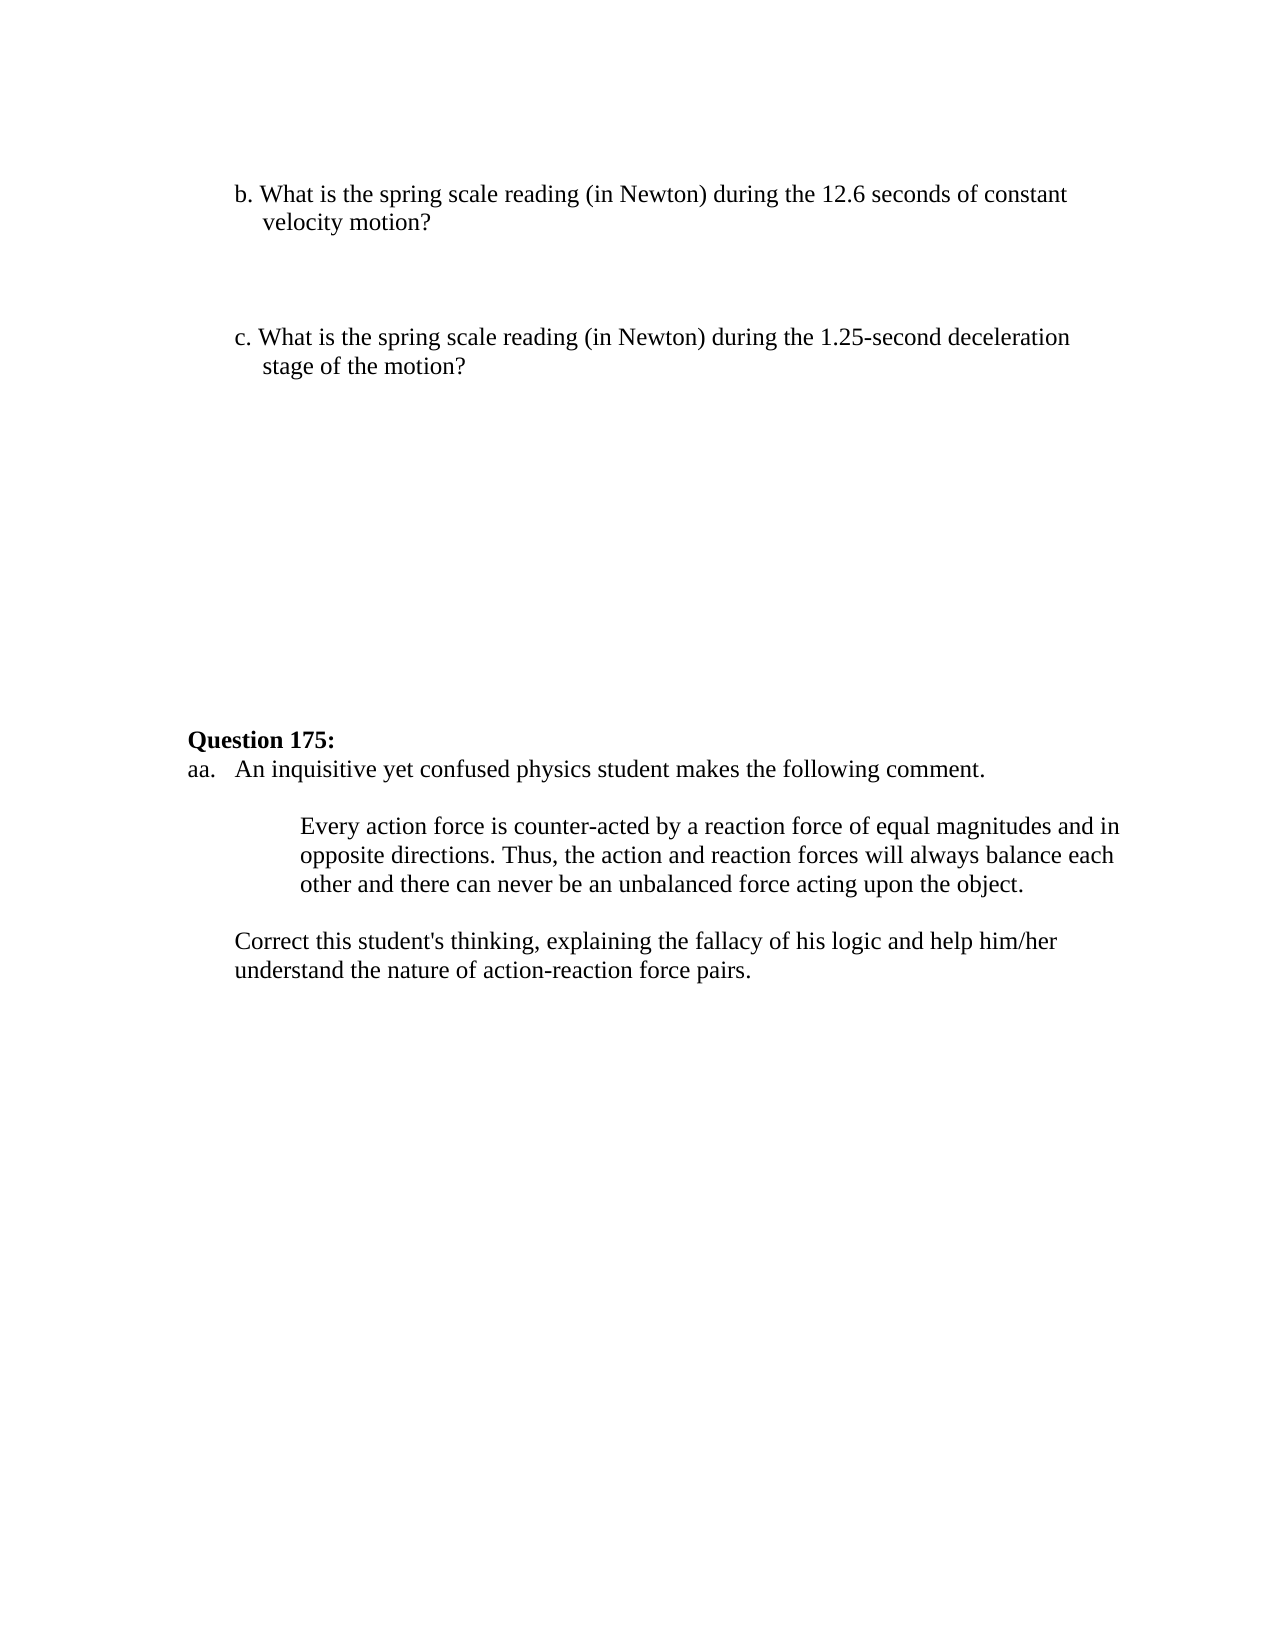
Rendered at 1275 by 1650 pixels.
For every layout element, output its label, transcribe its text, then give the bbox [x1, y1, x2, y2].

text b. What is the spring scale reading (in Newton) during the 12.6 seconds of constant velocity motion? [187, 179, 1125, 236]
text Every action force is counter-acted by a reaction force of equal magnitudes and in opposite directions. Thus, the action and reaction forces will always balance each other and there can never be an unbalanced force acting upon the object. [300, 811, 1125, 897]
text c. What is the spring scale reading (in Newton) during the 1.25-second deceleration stage of the motion? [187, 322, 1125, 380]
text aa. An inquisitive yet confused physics student makes the following comment. [187, 754, 1125, 782]
text Correct this student's thinking, explaining the fallacy of his logic and help him/her understand the nature of action-reaction force pairs. [187, 926, 1125, 984]
text Question 175: [187, 725, 1125, 754]
